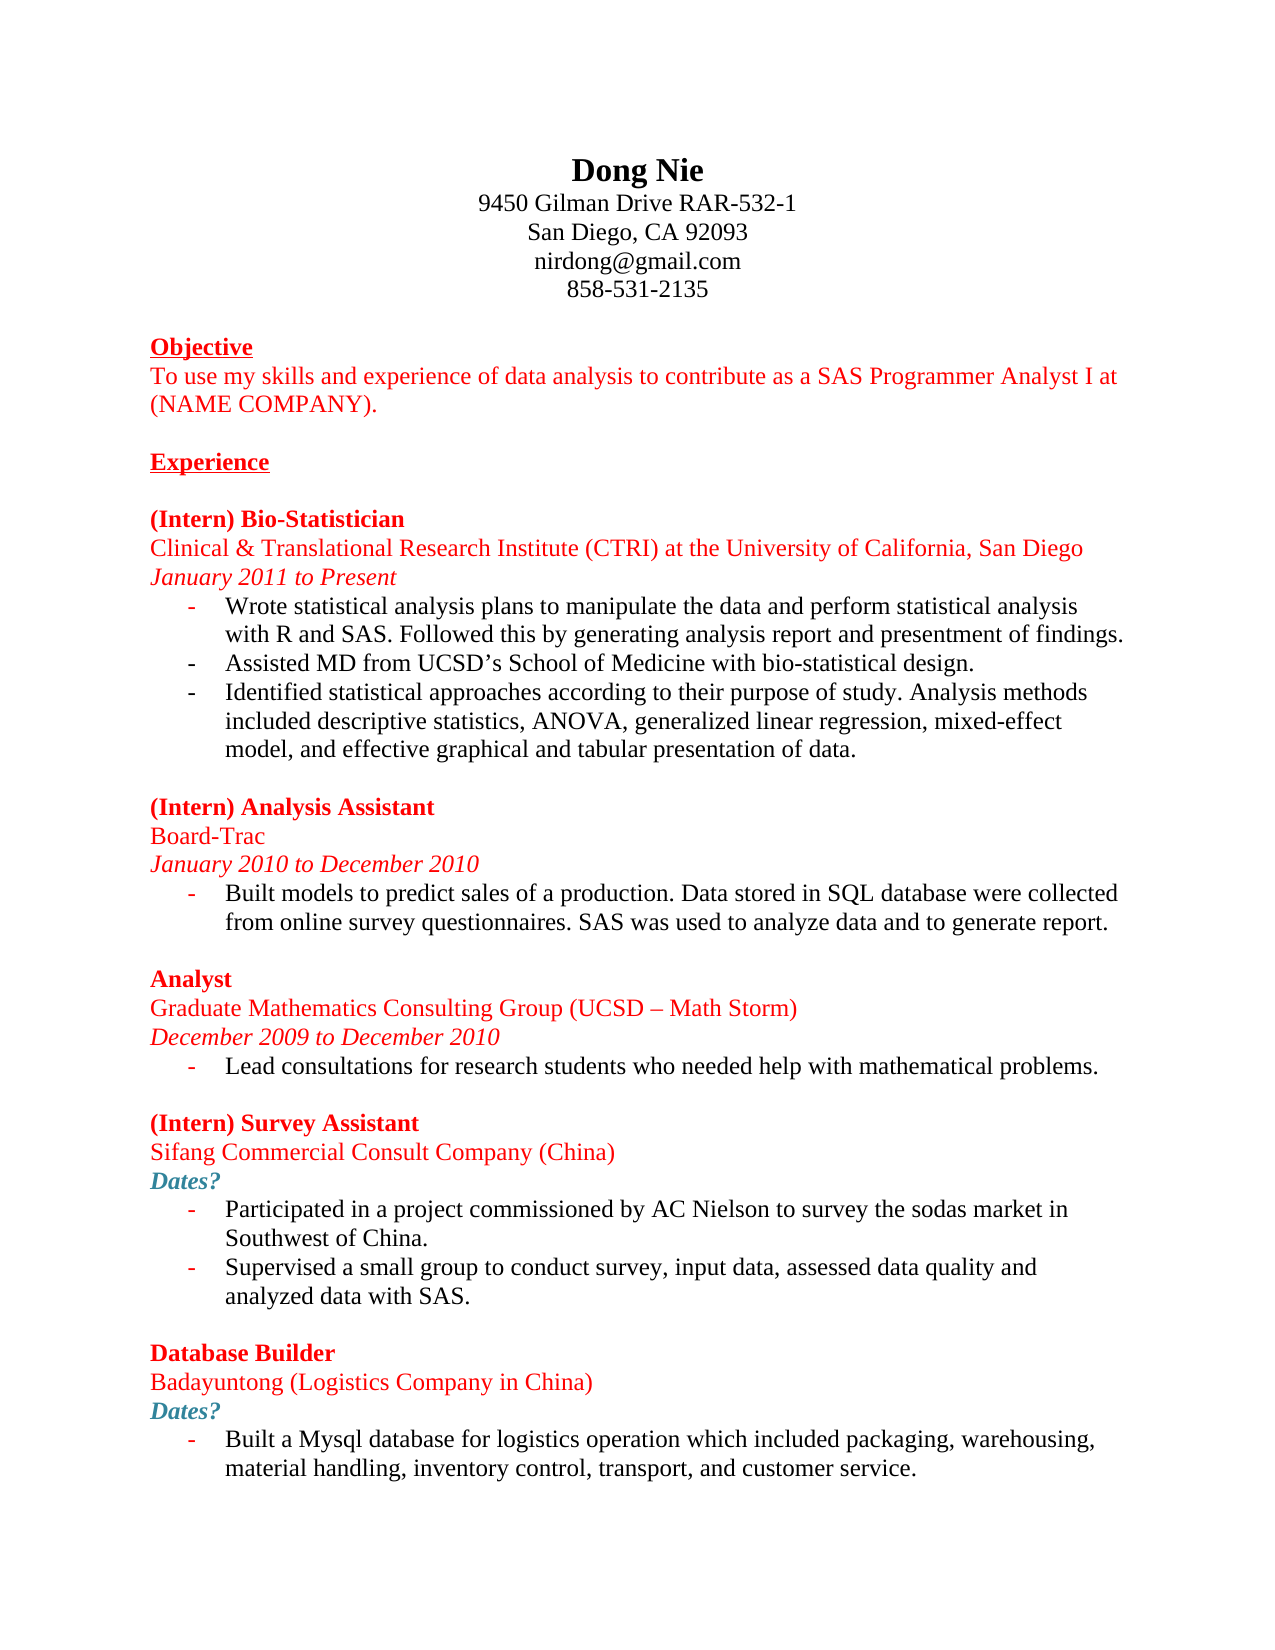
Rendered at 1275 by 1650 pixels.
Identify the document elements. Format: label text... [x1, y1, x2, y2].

text Badayuntong (Logistics Company in China) [150, 1367, 1125, 1396]
text To use my skills and experience of data analysis to contribute as a SAS Programmer Analyst I at (NAME COMPANY). [150, 361, 1125, 418]
text Analyst [150, 964, 1125, 993]
text Graduate Mathematics Consulting Group (UCSD – Math Storm) [150, 993, 1125, 1022]
list Wrote statistical analysis plans to manipulate the data and perform statistical analysis with R and SAS. Followed this by generating analysis report and presentment of findings. [187, 591, 1125, 648]
text Sifang Commercial Consult Company (China) [150, 1137, 1125, 1166]
list Assisted MD from UCSD’s School of Medicine with bio-statistical design. [187, 648, 1125, 677]
text Dates? [150, 1396, 1125, 1424]
text Experience [150, 447, 1125, 476]
list Lead consultations for research students who needed help with mathematical problems. [187, 1051, 1125, 1079]
text (Intern) Analysis Assistant [150, 792, 1125, 821]
text 9450 Gilman Drive RAR-532-1 [150, 188, 1125, 217]
text Database Builder [150, 1338, 1125, 1367]
text San Diego, CA 92093 [150, 217, 1125, 246]
text (Intern) Bio-Statistician [150, 504, 1125, 533]
list Participated in a project commissioned by AC Nielson to survey the sodas market in Southwest of China. [187, 1194, 1125, 1252]
text Objective [150, 332, 1125, 361]
text Dong Nie [150, 150, 1125, 188]
text January 2010 to December 2010 [150, 849, 1125, 878]
text nirdong@gmail.com [150, 246, 1125, 274]
list Supervised a small group to conduct survey, input data, assessed data quality and analyzed data with SAS. [187, 1252, 1125, 1309]
list Built a Mysql database for logistics operation which included packaging, warehousing, material handling, inventory control, transport, and customer service. [187, 1424, 1125, 1482]
text Clinical & Translational Research Institute (CTRI) at the University of California, San Diego [150, 533, 1125, 562]
text January 2011 to Present [150, 562, 1125, 591]
text (Intern) Survey Assistant [150, 1108, 1125, 1137]
text Dates? [150, 1166, 1125, 1194]
text 858-531-2135 [150, 274, 1125, 303]
text December 2009 to December 2010 [150, 1022, 1125, 1051]
text Board-Trac [150, 821, 1125, 849]
list Identified statistical approaches according to their purpose of study. Analysis methods included descriptive statistics, ANOVA, generalized linear regression, mixed-effect model, and effective graphical and tabular presentation of data. [187, 677, 1125, 763]
list Built models to predict sales of a production. Data stored in SQL database were collected from online survey questionnaires. SAS was used to analyze data and to generate report. [187, 878, 1125, 936]
